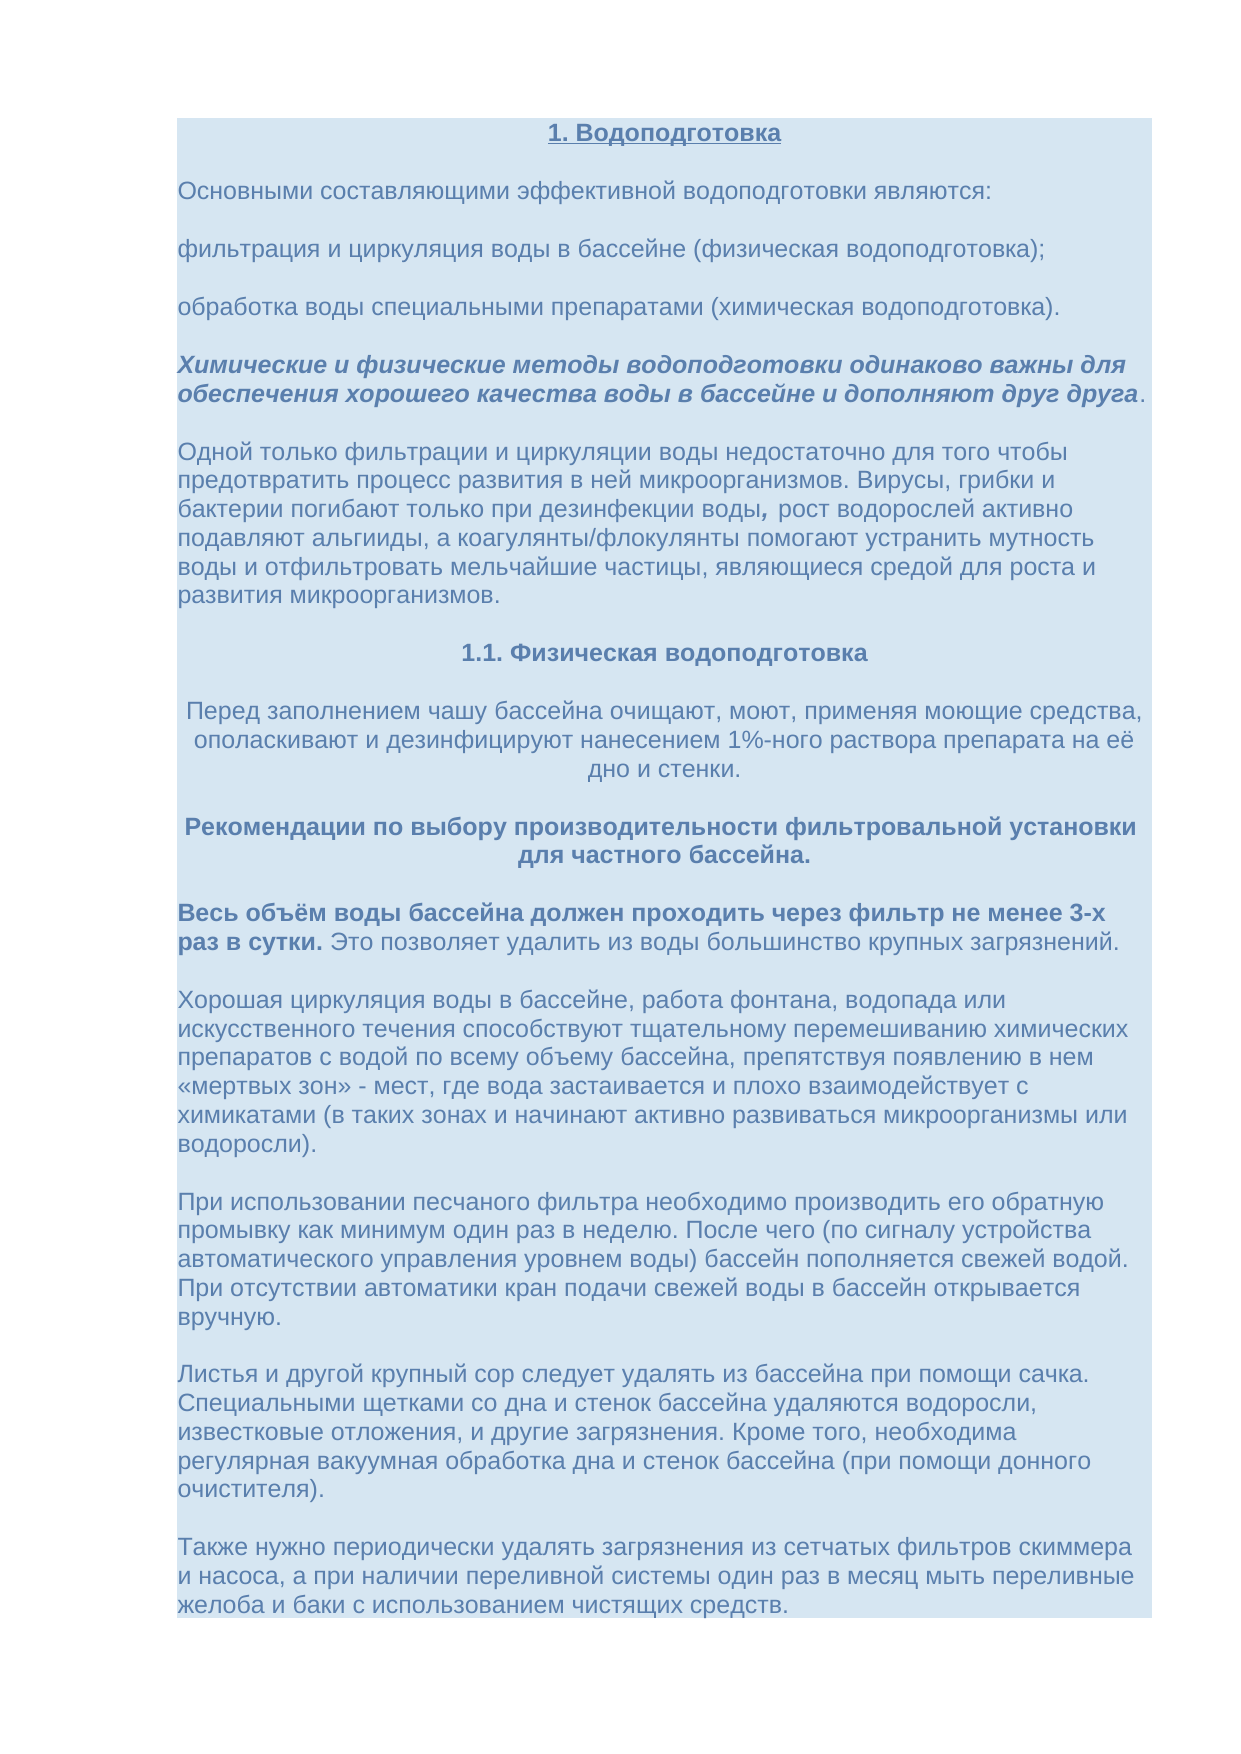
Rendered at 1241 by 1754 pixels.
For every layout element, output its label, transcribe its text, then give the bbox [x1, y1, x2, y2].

text 1.1. Физическая водоподготовка [177, 638, 1152, 667]
text Одной только фильтрации и циркуляции воды недостаточно для того чтобы предотвратить процесс развития в ней микроорганизмов. Вирусы, грибки и бактерии погибают только при дезинфекции воды, рост водорослей активно подавляют альгииды, а коагулянты/флокулянты помогают устранить мутность воды и отфильтровать мельчайшие частицы, являющиеся средой для роста и развития микроорганизмов. [177, 436, 1152, 609]
text Листья и другой крупный сор следует удалять из бассейна при помощи сачка. Специальными щетками со дна и стенок бассейна удаляются водоросли, известковые отложения, и другие загрязнения. Кроме того, необходима регулярная вакуумная обработка дна и стенок бассейна (при помощи донного очистителя). [177, 1359, 1152, 1503]
text Весь объём воды бассейна должен проходить через фильтр не менее 3-х раз в сутки. Это позволяет удалить из воды большинство крупных загрязнений. [177, 898, 1152, 956]
text Перед заполнением чашу бассейна очищают, моют, применяя моющие средства, ополаскивают и дезинфицируют нанесением 1%-ного раствора препарата на её дно и стенки. [177, 696, 1152, 782]
text 1. Водоподготовка [177, 118, 1152, 147]
text фильтрация и циркуляция воды в бассейне (физическая водоподготовка); [177, 234, 1152, 263]
text Рекомендации по выбору производительности фильтровальной установки для частного бассейна. [177, 811, 1152, 869]
text обработка воды специальными препаратами (химическая водоподготовка). [177, 292, 1152, 321]
text Основными составляющими эффективной водоподготовки являются: [177, 176, 1152, 205]
text При использовании песчаного фильтра необходимо производить его обратную промывку как минимум один раз в неделю. После чего (по сигналу устройства автоматического управления уровнем воды) бассейн пополняется свежей водой. При отсутствии автоматики кран подачи свежей воды в бассейн открывается вручную. [177, 1186, 1152, 1330]
text Химические и физические методы водоподготовки одинаково важны для обеспечения хорошего качества воды в бассейне и дополняют друг друга. [177, 350, 1152, 407]
text Хорошая циркуляция воды в бассейне, работа фонтана, водопада или искусственного течения способствуют тщательному перемешиванию химических препаратов с водой по всему объему бассейна, препятствуя появлению в нем «мертвых зон» - мест, где вода застаивается и плохо взаимодействует с химикатами (в таких зонах и начинают активно развиваться микроорганизмы или водоросли). [177, 985, 1152, 1157]
text Также нужно периодически удалять загрязнения из сетчатых фильтров скиммера и насоса, а при наличии переливной системы один раз в месяц мыть переливные желоба и баки с использованием чистящих средств. [177, 1532, 1152, 1618]
